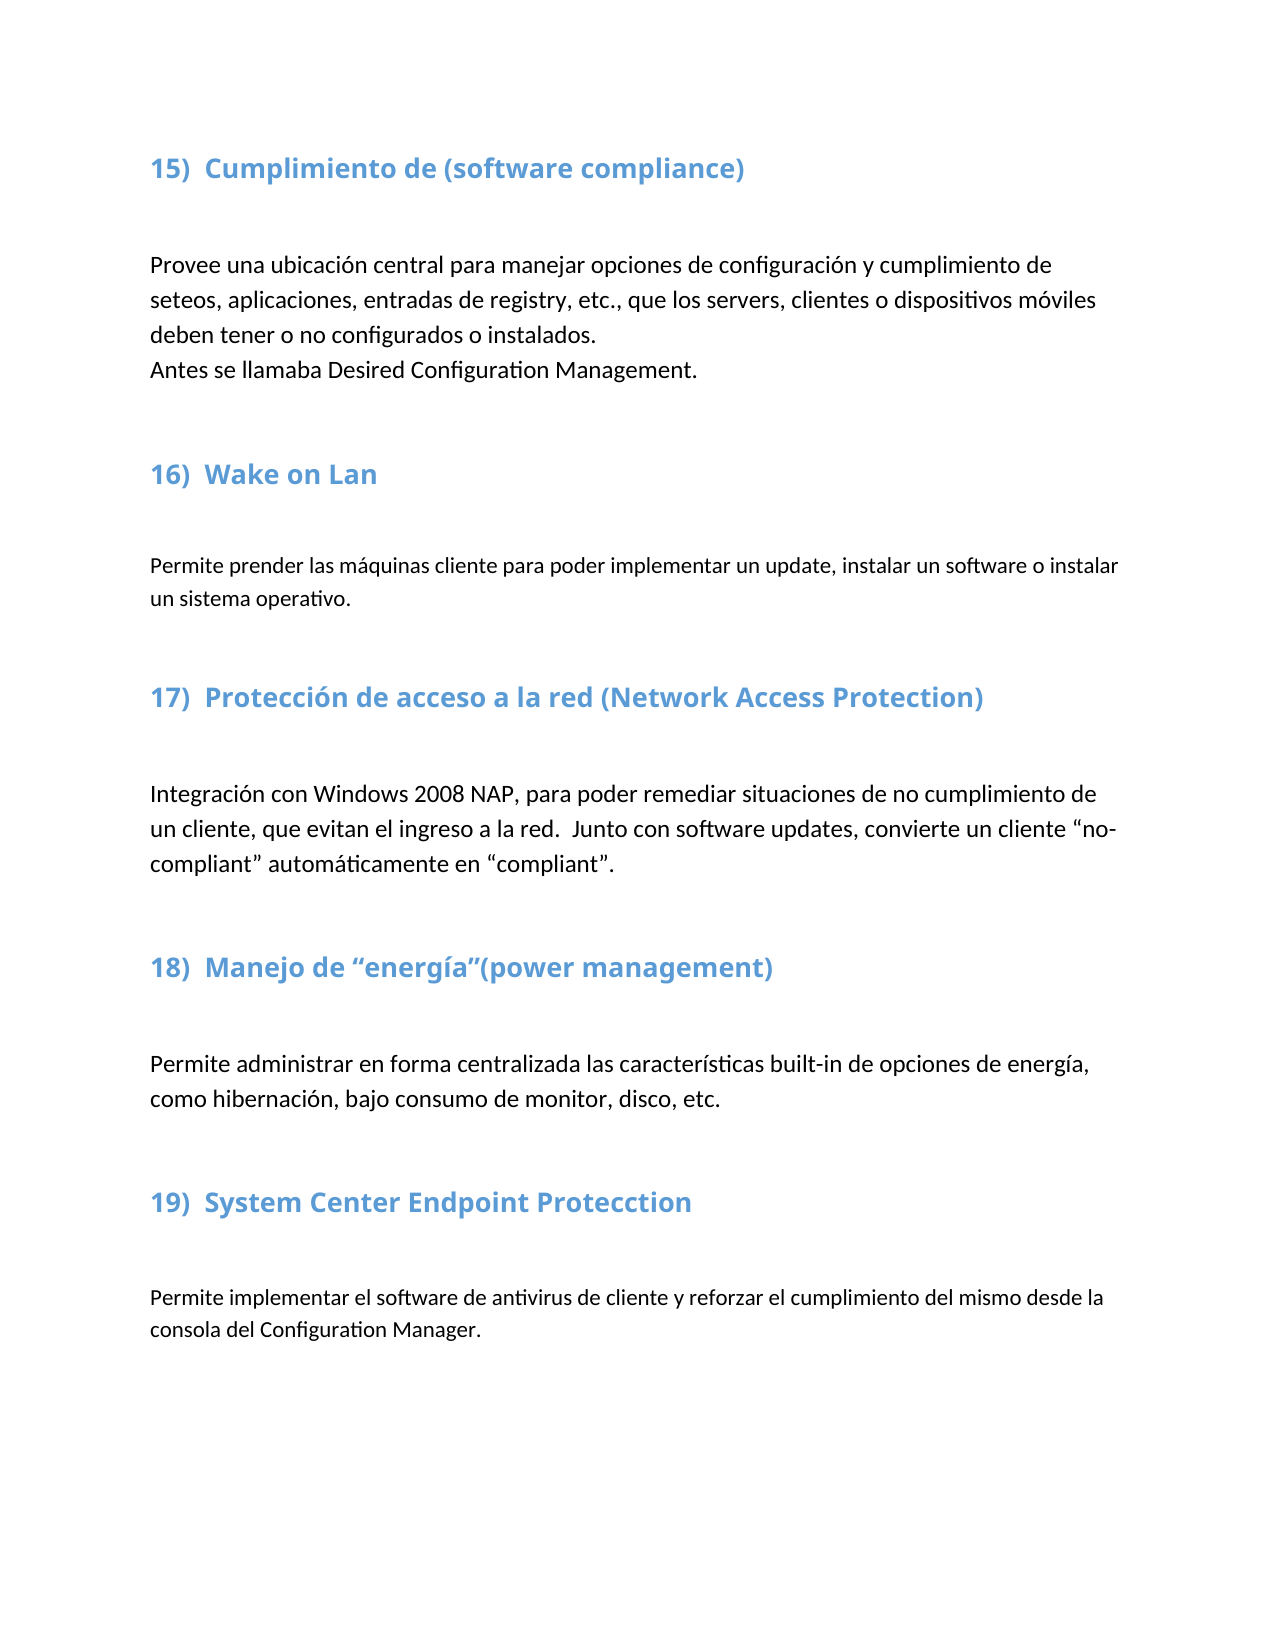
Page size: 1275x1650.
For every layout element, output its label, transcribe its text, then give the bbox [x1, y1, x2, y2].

text Permite administrar en forma centralizada las características built-in de opciones de energía, como hibernación, bajo consumo de monitor, disco, etc. [150, 1048, 1125, 1114]
subtitle 19) System Center Endpoint Protecction [150, 1184, 1125, 1221]
subtitle 18) Manejo de “energía”(power management) [150, 949, 1125, 986]
text Integración con Windows 2008 NAP, para poder remediar situaciones de no cumplimiento de un cliente, que evitan el ingreso a la red. Junto con software updates, convierte un cliente “no-compliant” automáticamente en “compliant”. [150, 778, 1125, 879]
subtitle 17) Protección de acceso a la red (Network Access Protection) [150, 678, 1125, 715]
text Provee una ubicación central para manejar opciones de configuración y cumplimiento de seteos, aplicaciones, entradas de registry, etc., que los servers, clientes o dispositivos móviles deben tener o no configurados o instalados. Antes se llamaba Desired Configuration Management. [150, 249, 1125, 385]
subtitle 15) Cumplimiento de (software compliance) [150, 150, 1125, 187]
text Permite implementar el software de antivirus de cliente y reforzar el cumplimiento del mismo desde la consola del Configuration Manager. [150, 1283, 1125, 1343]
subtitle 16) Wake on Lan [150, 455, 1125, 492]
text Permite prender las máquinas cliente para poder implementar un update, instalar un software o instalar un sistema operativo. [150, 552, 1125, 612]
